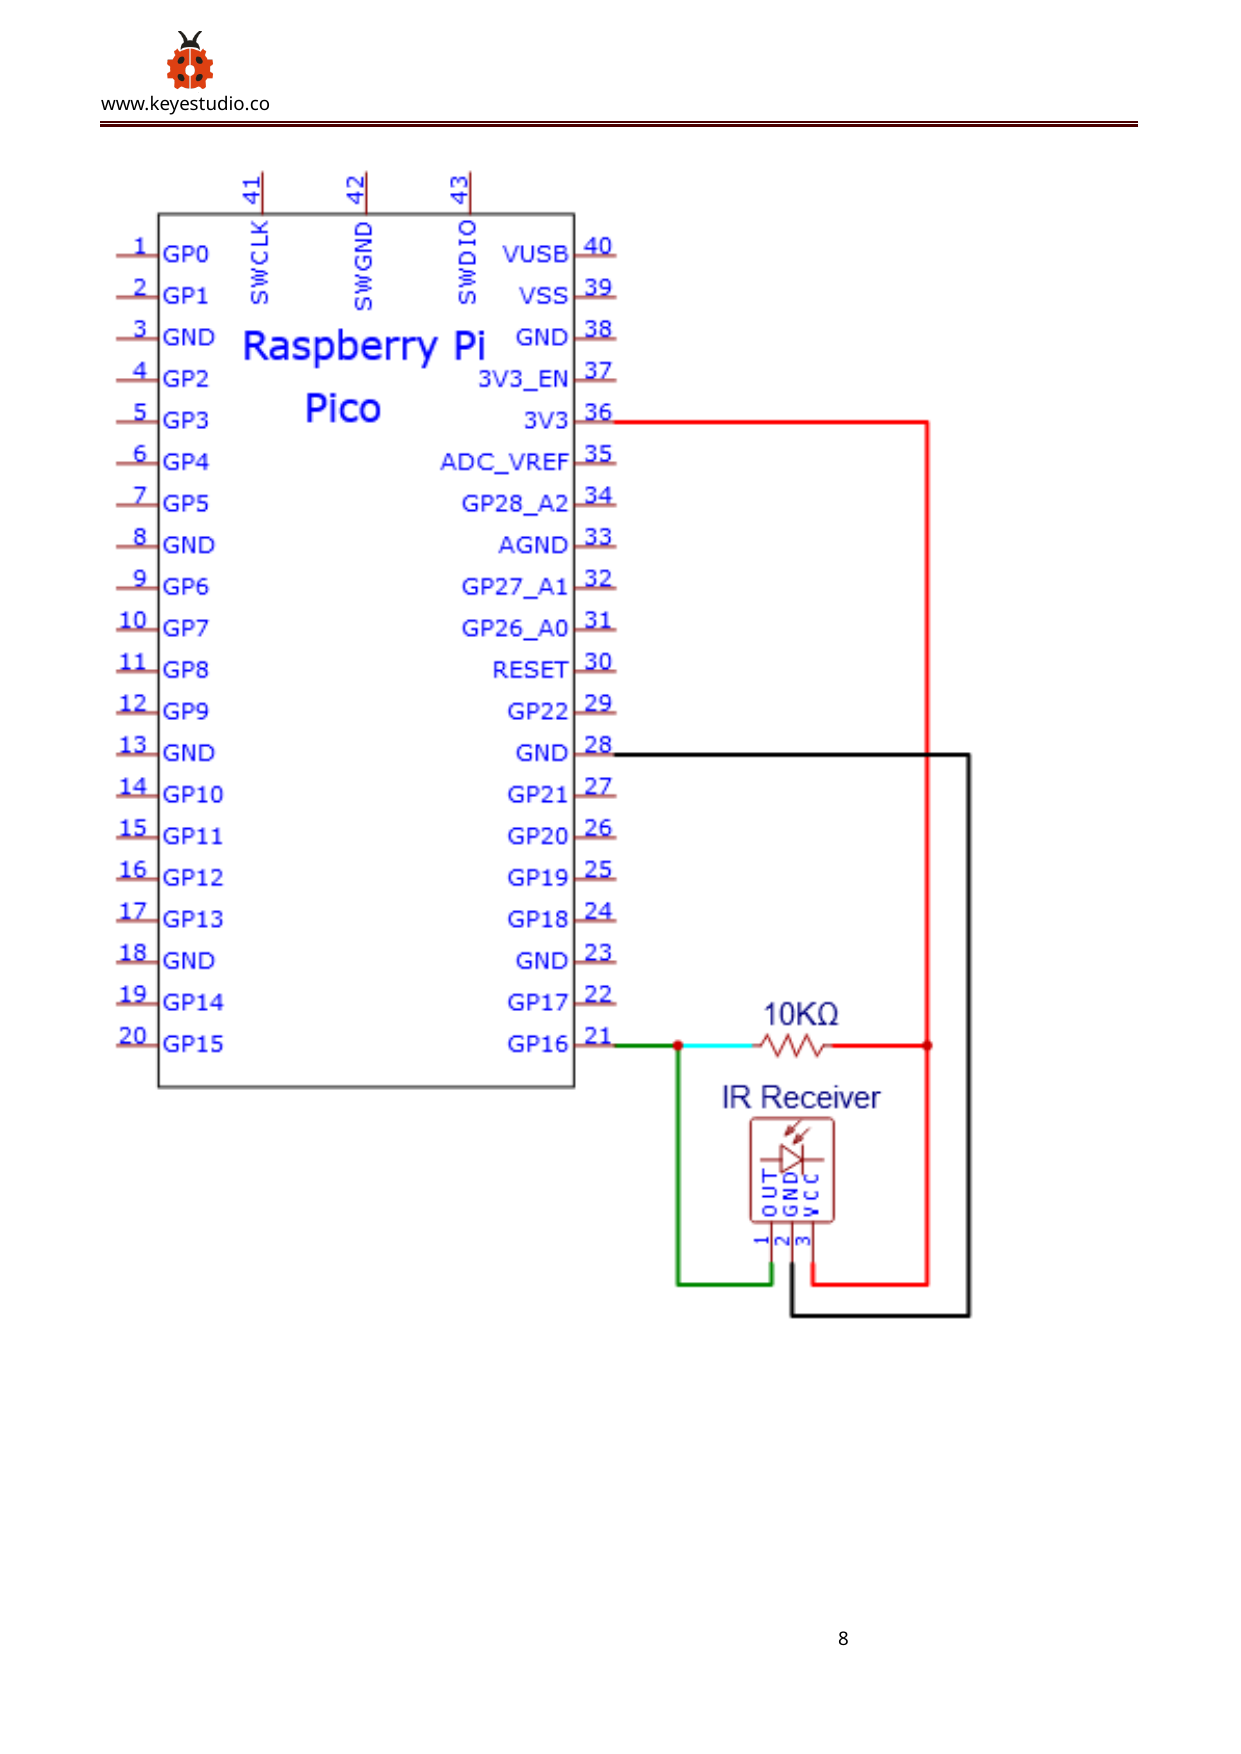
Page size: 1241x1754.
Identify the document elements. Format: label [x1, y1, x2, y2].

picture [100, 165, 983, 1329]
picture [155, 31, 231, 93]
